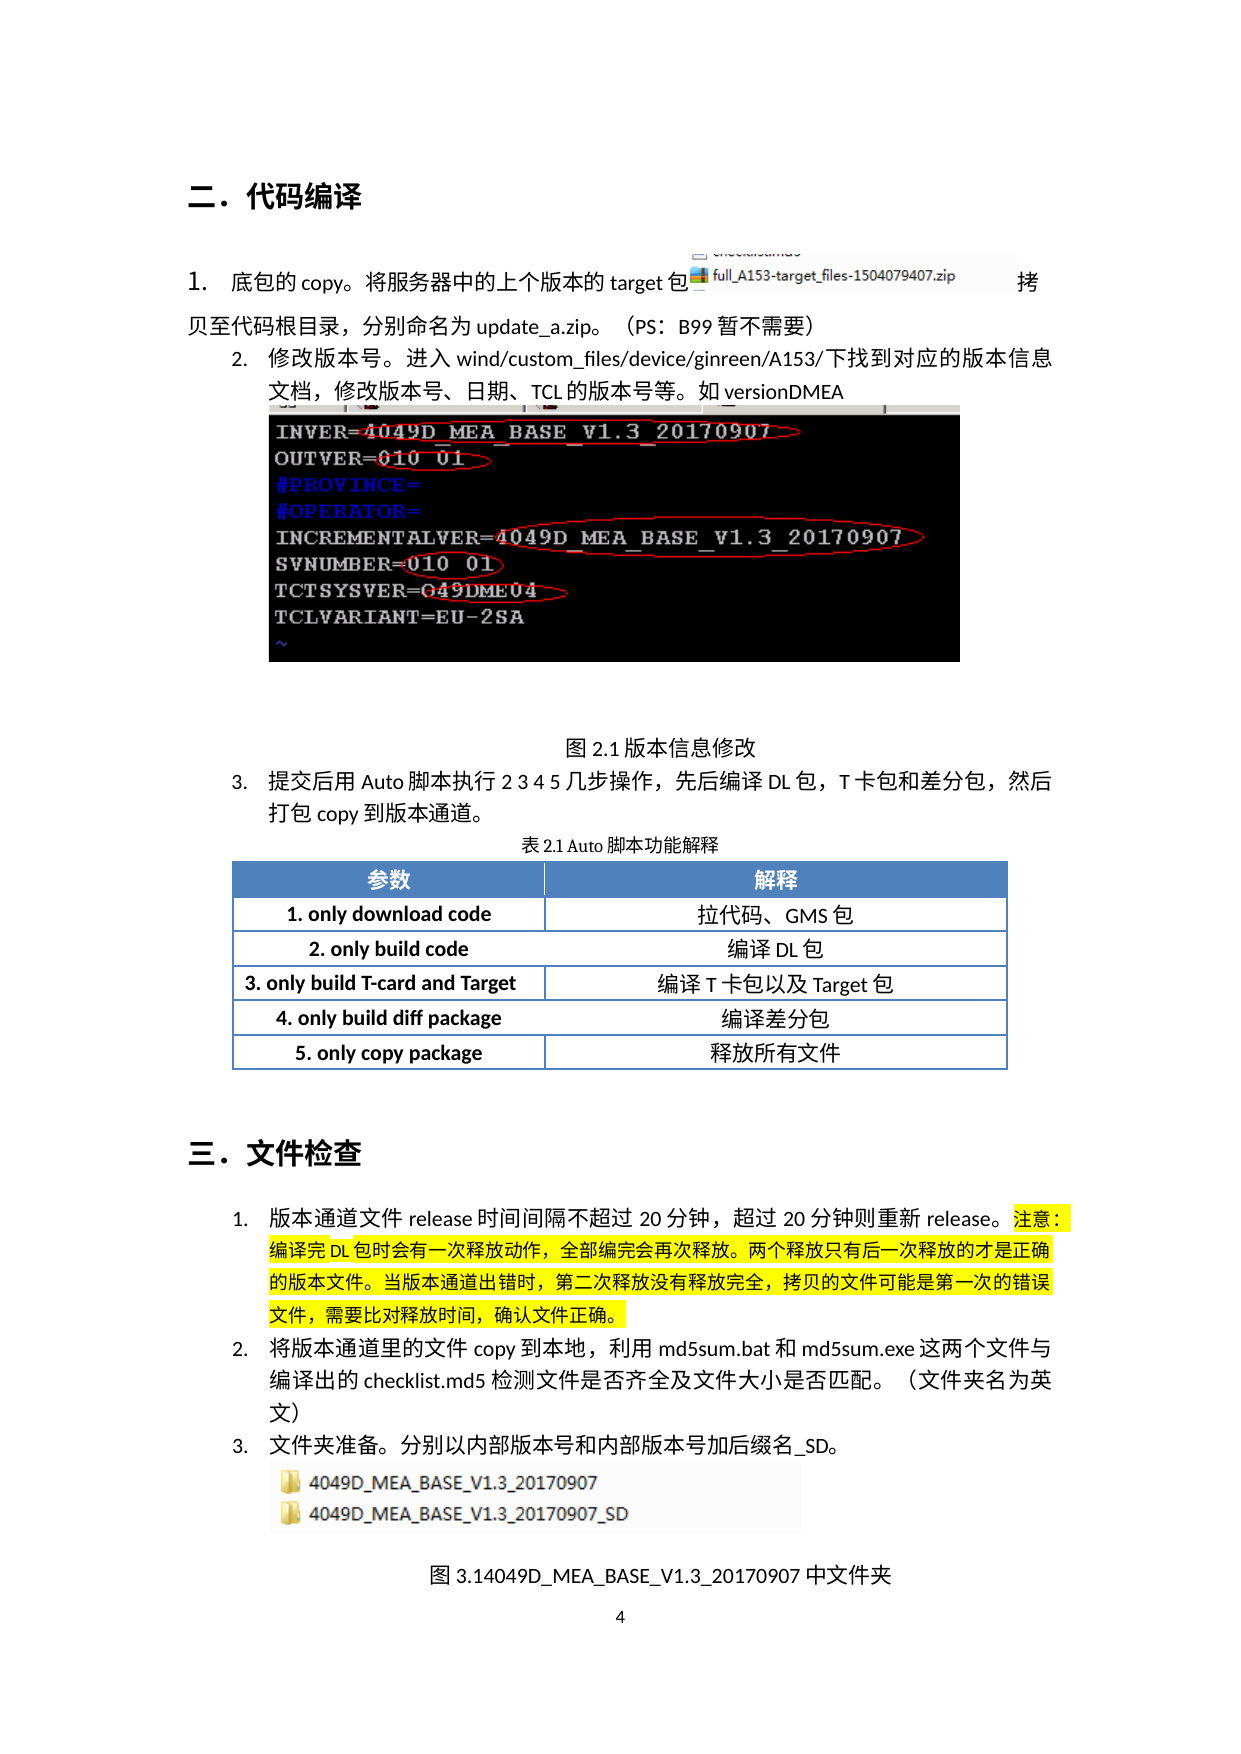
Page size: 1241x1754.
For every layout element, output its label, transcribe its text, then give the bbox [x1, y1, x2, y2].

table_cell 释放所有文件 [546, 1036, 1006, 1068]
table_cell 3. only build T-card and Target [234, 967, 544, 999]
table_cell 编译差分包 [545, 1001, 1006, 1034]
list 图2.1 版本信息修改 [269, 731, 1053, 763]
table_cell 1. only download code [234, 898, 544, 930]
picture [689, 254, 1017, 291]
list 底包的copy。将服务器中的上个版本的target包拷贝至代码根目录，分别命名为update_a.zip。（PS：B99 暂不需要） [187, 243, 1053, 341]
list 版本通道文件release时间间隔不超过20分钟，超过20分钟则重新release。注意：编译完DL包时会有一次释放动作，全部编完会再次释放。两个释放只有后一次释放的才是正确的版本文件。当版本通道出错时，第二次释放没有释放完全，拷贝的文件可能是第一次的错误文件，需要比对释放时间，确认文件正确。 [232, 1200, 1053, 1330]
subtitle 三．文件检查 [187, 1119, 1053, 1184]
list 修改版本号。进入wind/custom_files/device/ginreen/A153/下找到对应的版本信息文档，修改版本号、日期、TCL的版本号等。如versionDMEA [231, 341, 1053, 406]
list 将版本通道里的文件copy到本地，利用md5sum.bat和md5sum.exe这两个文件与编译出的checklist.md5检测文件是否齐全及文件大小是否匹配。（文件夹名为英文） [232, 1330, 1053, 1428]
table_header 参数 [234, 863, 544, 895]
table_cell 5. only copy package [234, 1036, 544, 1068]
subtitle 二．代码编译 [187, 162, 1053, 227]
picture [268, 1460, 802, 1534]
table_cell 编译T卡包以及Target包 [546, 967, 1006, 999]
list 文件夹准备。分别以内部版本号和内部版本号加后缀名_SD。 [232, 1428, 1053, 1460]
table_cell 拉代码、GMS包 [546, 898, 1006, 930]
table_header 解释 [545, 863, 1006, 895]
table_cell 编译DL包 [545, 932, 1006, 964]
picture [268, 405, 960, 662]
list 图3.14049D_MEA_BASE_V1.3_20170907中文件夹 [269, 1558, 1053, 1590]
list 提交后用Auto脚本执行2 3 4 5几步操作，先后编译DL包，T卡包和差分包，然后打包copy到版本通道。 [231, 763, 1053, 828]
table_cell 2. only build code [234, 932, 544, 964]
table_cell 4. only build diff package [234, 1001, 544, 1034]
text 表2.1 Auto脚本功能解释 [187, 828, 1053, 861]
